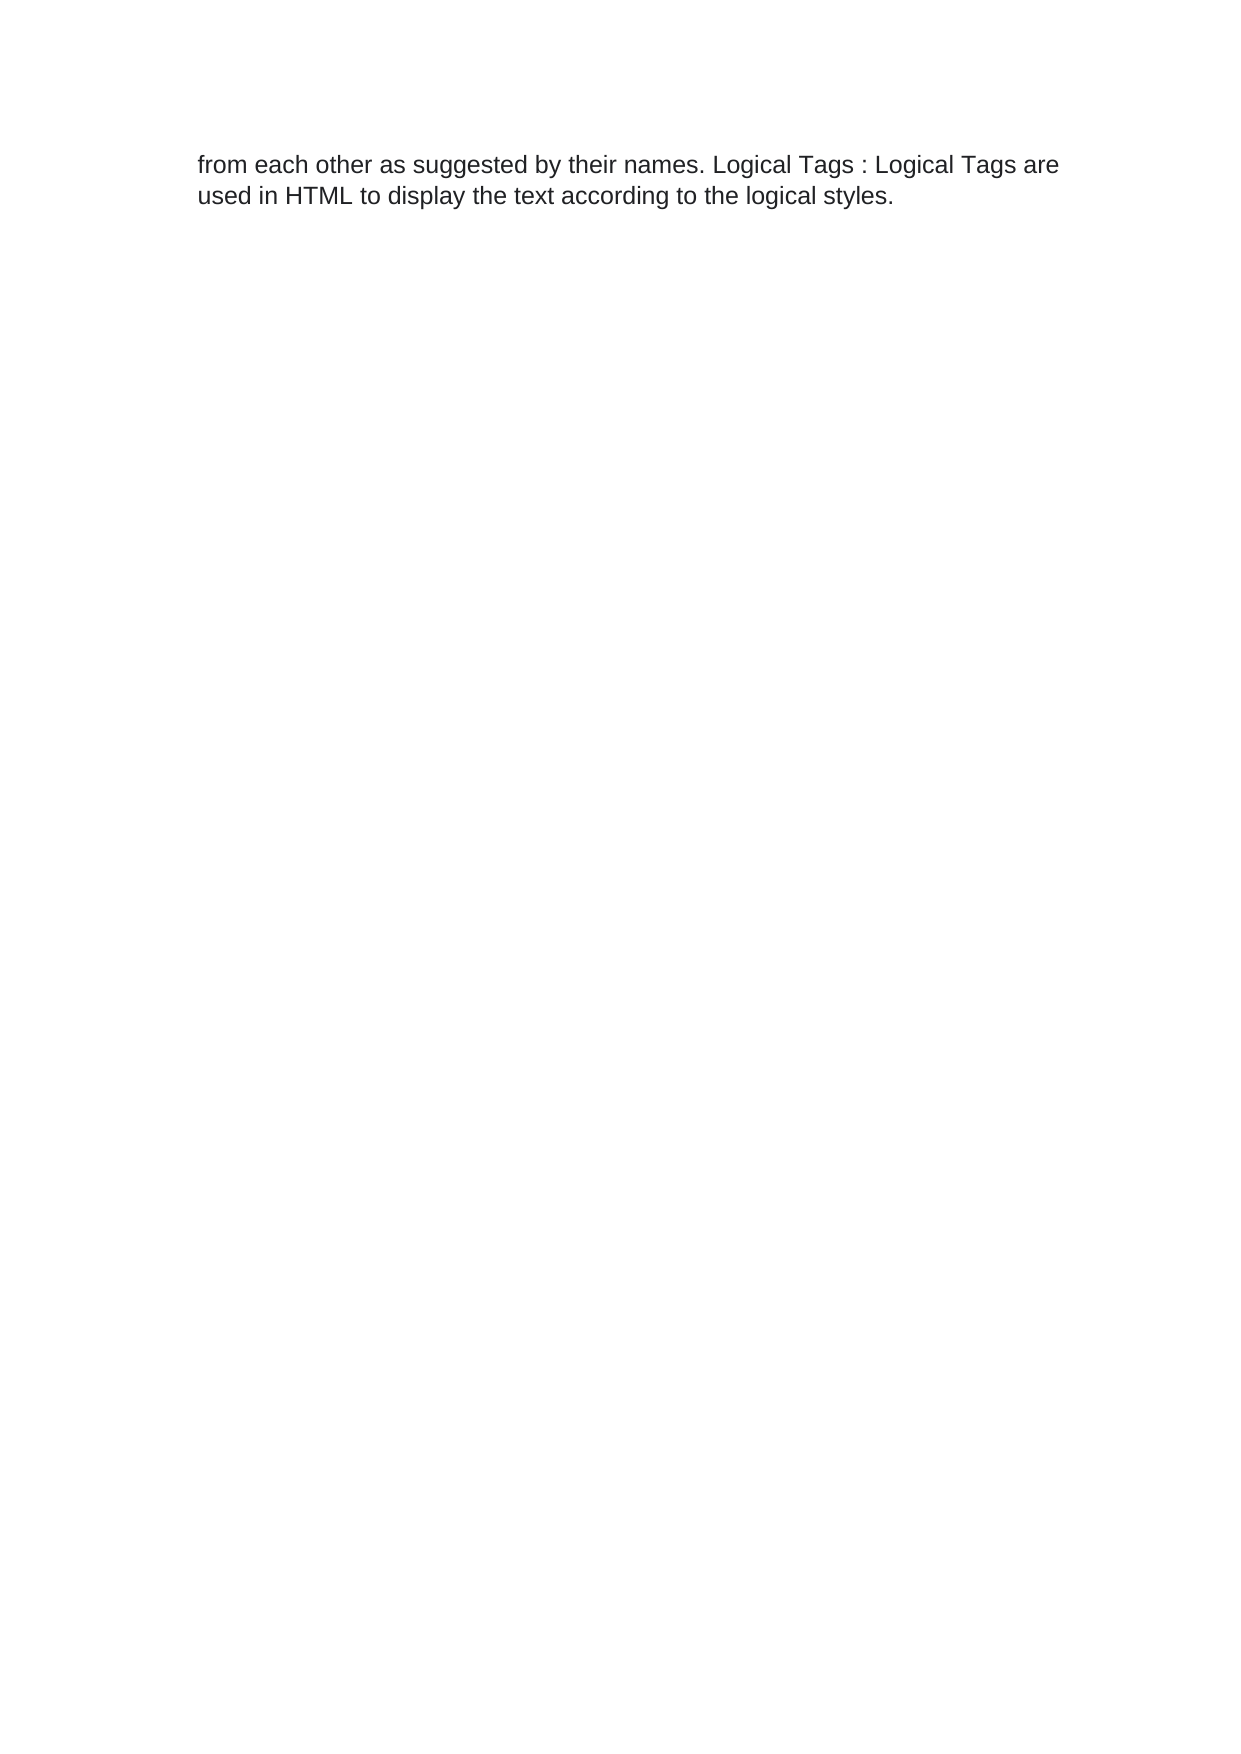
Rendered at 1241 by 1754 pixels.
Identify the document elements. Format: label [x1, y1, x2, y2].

text [197, 150, 1090, 210]
